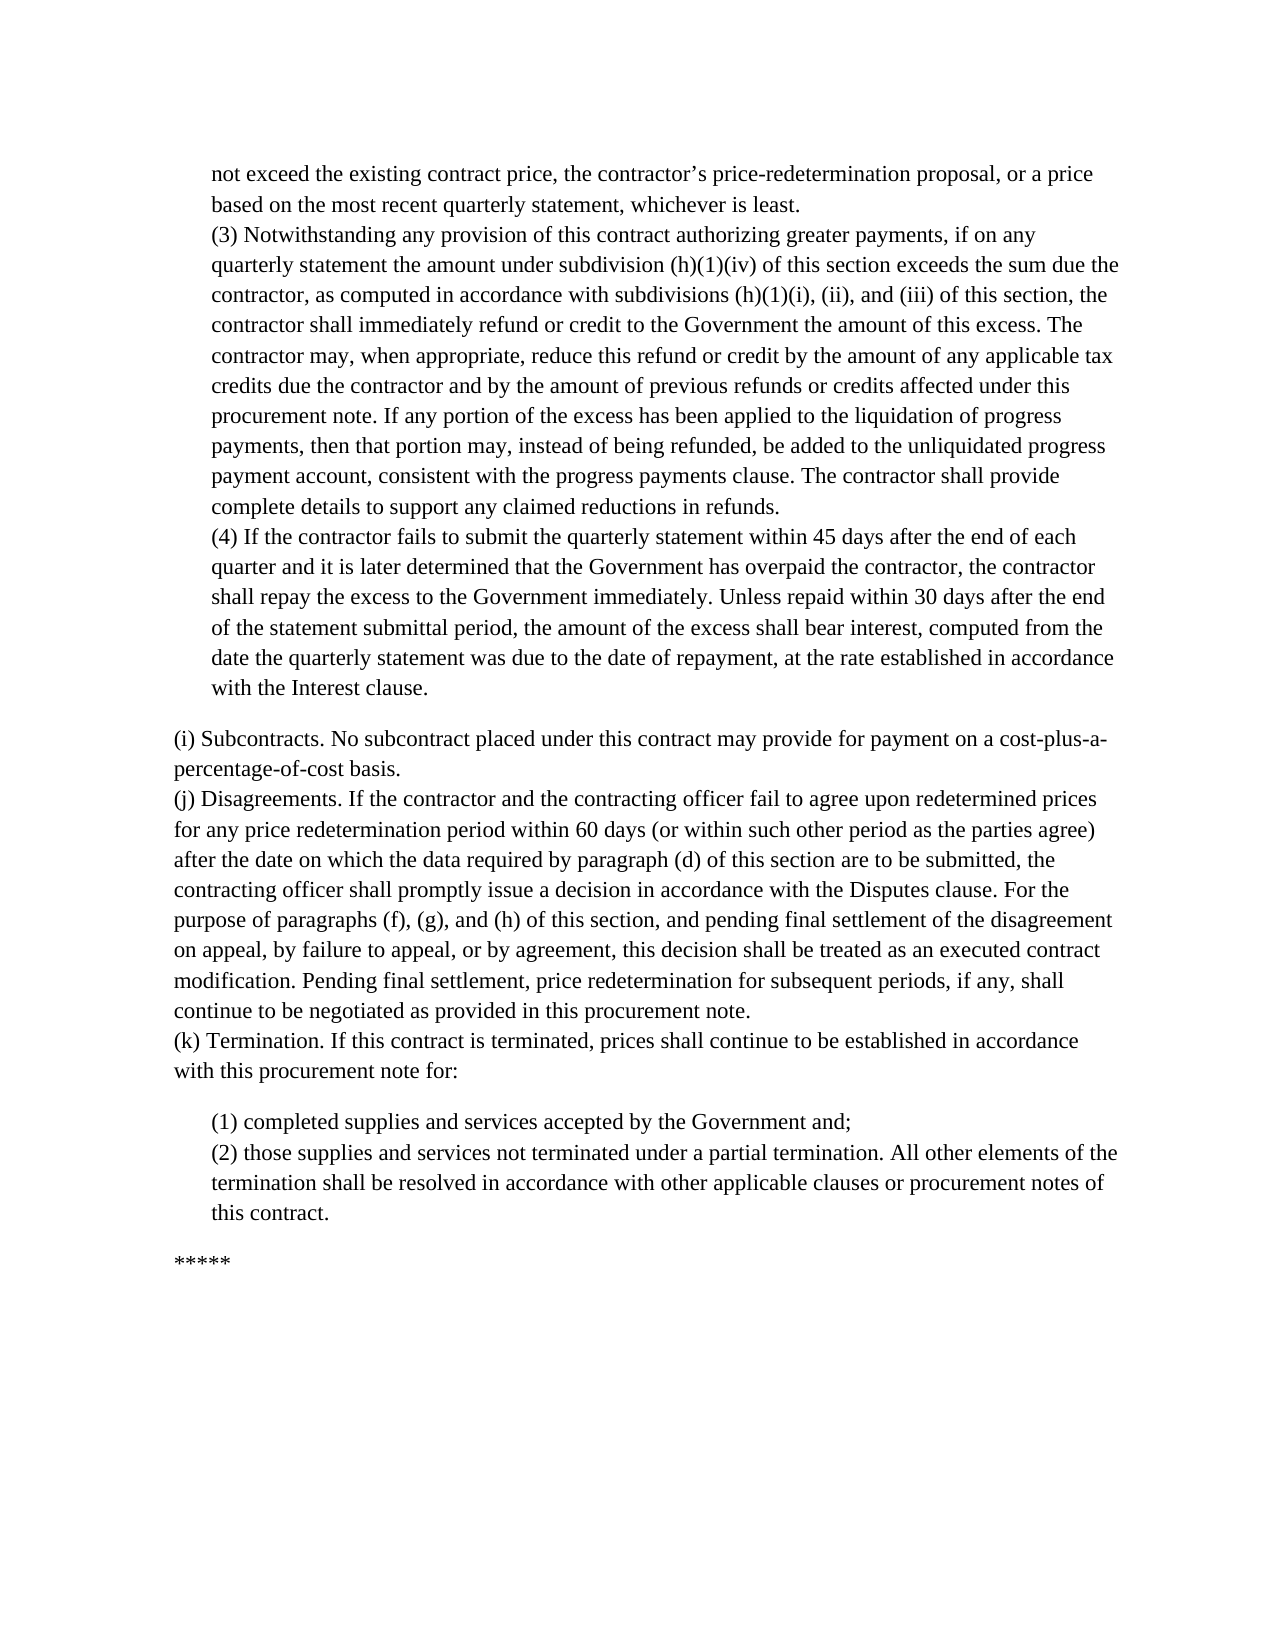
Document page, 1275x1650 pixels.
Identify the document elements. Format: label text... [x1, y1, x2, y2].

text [201, 150, 1135, 210]
text (4) If the contractor fails to submit the quarterly statement within 45 days after the end of each quarter and it is later determined that the Government has overpaid the contractor, the contractor shall repay the excess to the Government immediately. Unless repaid within 30 days after the end of the statement submittal period, the amount of the excess shall bear interest, computed from the date the quarterly statement was due to the date of repayment, at the rate established in accordance with the Interest clause. [201, 512, 1135, 711]
text (k) Termination. If this contract is terminated, prices shall continue to be established in accordance with this procurement note for: [163, 1017, 1135, 1094]
text (2) those supplies and services not terminated under a partial termination. All other elements of the termination shall be resolved in accordance with other applicable clauses or procurement notes of this contract. [201, 1128, 1135, 1236]
text (j) Disagreements. If the contractor and the contracting officer fail to agree upon redetermined prices for any price redetermination period within 60 days (or within such other period as the parties agree) after the date on which the data required by paragraph (d) of this section are to be submitted, the contracting officer shall promptly issue a decision in accordance with the Disputes clause. For the purpose of paragraphs (f), (g), and (h) of this section, and pending final settlement of the disagreement on appeal, by failure to appeal, or by agreement, this decision shall be treated as an executed contract modification. Pending final settlement, price redetermination for subsequent periods, if any, shall continue to be negotiated as provided in this procurement note. [163, 775, 1135, 1017]
text (3) Notwithstanding any provision of this contract authorizing greater payments, if on any quarterly statement the amount under subdivision (h)(1)(iv) of this section exceeds the sum due the contractor, as computed in accordance with subdivisions (h)(1)(i), (ii), and (iii) of this section, the contractor shall immediately refund or credit to the Government the amount of this excess. The contractor may, when appropriate, reduce this refund or credit by the amount of any applicable tax credits due the contractor and by the amount of previous refunds or credits affected under this procurement note. If any portion of the excess has been applied to the liquidation of progress payments, then that portion may, instead of being refunded, be added to the unliquidated progress payment account, consistent with the progress payments clause. The contractor shall provide complete details to support any claimed reductions in refunds. [201, 210, 1135, 512]
text ***** [163, 1239, 1135, 1287]
text (i) Subcontracts. No subcontract placed under this contract may provide for payment on a cost-plus-a-percentage-of-cost basis. [163, 714, 1135, 775]
text (1) completed supplies and services accepted by the Government and; [201, 1098, 1135, 1128]
